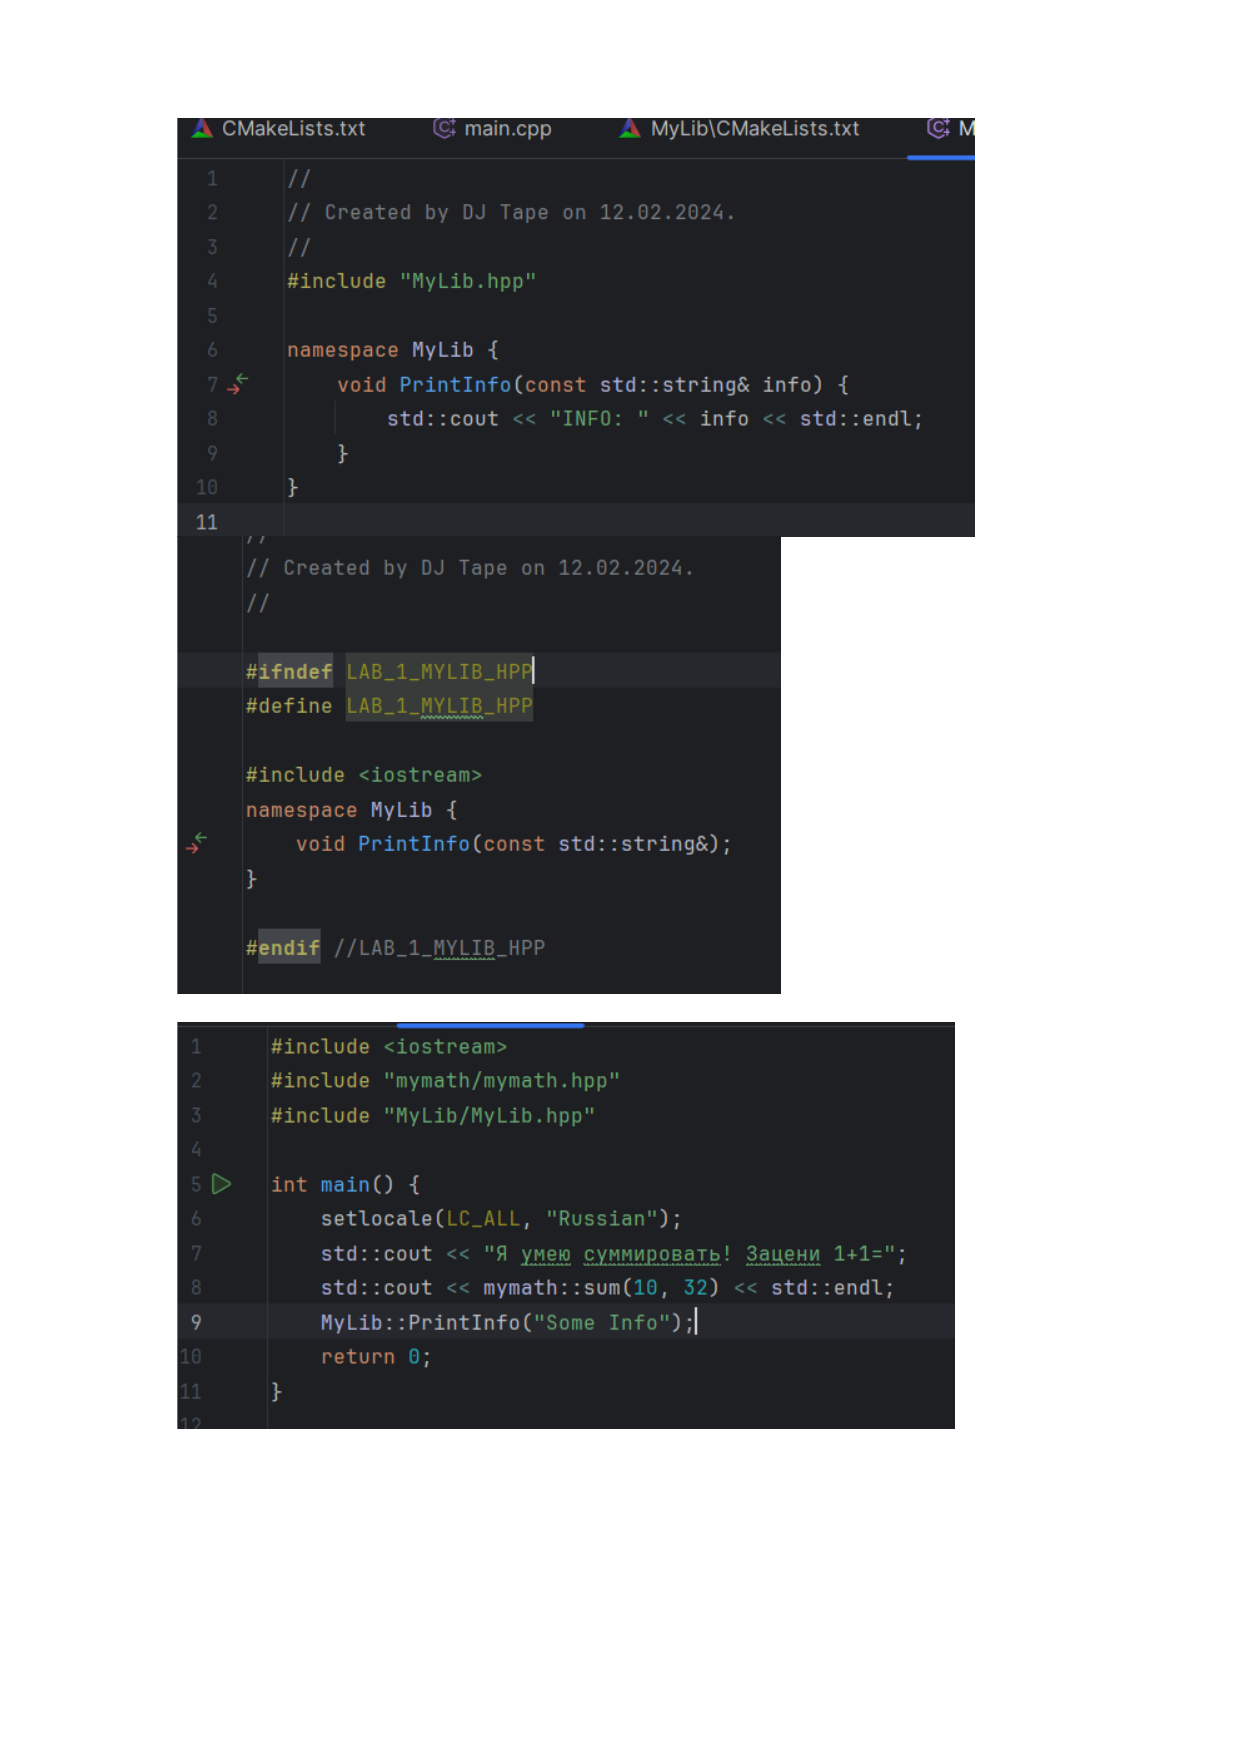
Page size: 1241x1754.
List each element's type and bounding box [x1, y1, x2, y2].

picture [177, 118, 975, 994]
picture [177, 1022, 955, 1429]
